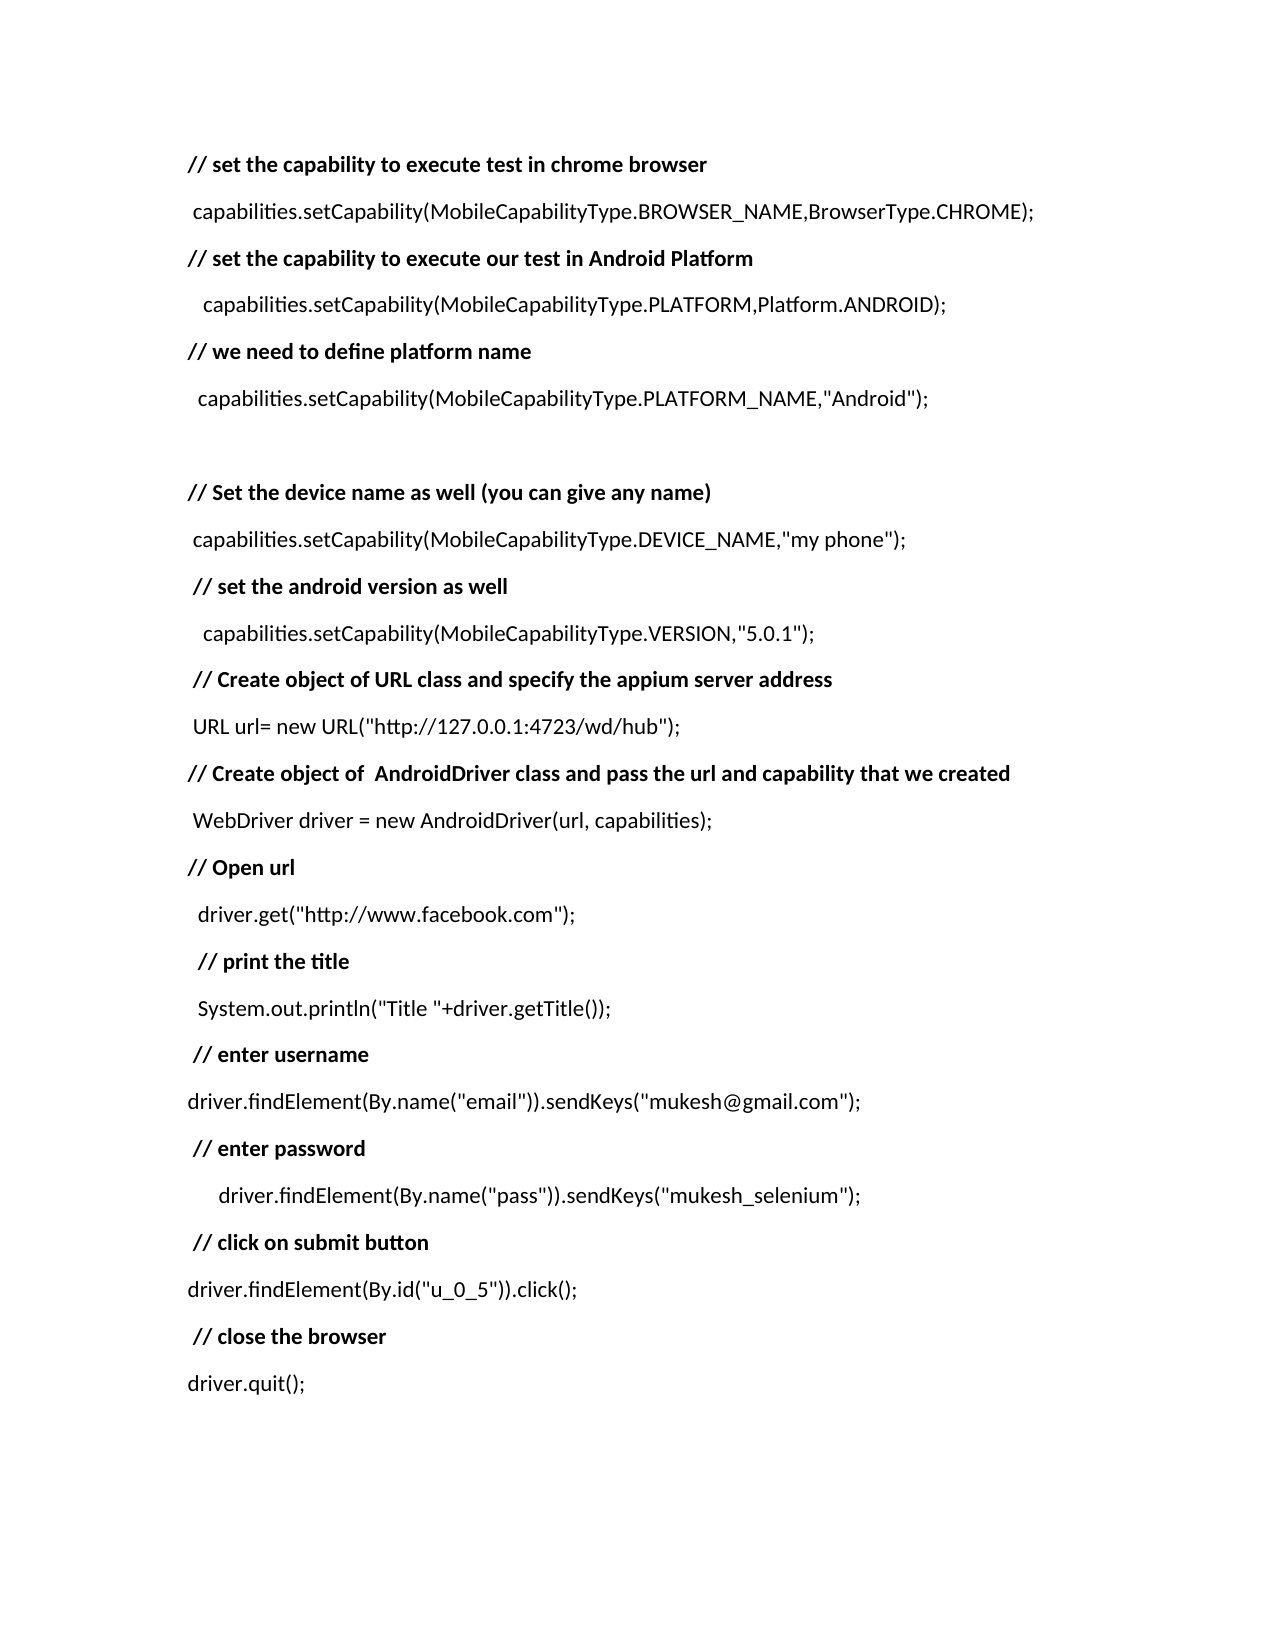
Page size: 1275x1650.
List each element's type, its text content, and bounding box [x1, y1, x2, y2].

text capabilities.setCapability(MobileCapabilityType.VERSION,"5.0.1"); [187, 619, 1125, 647]
text // Open url [187, 853, 1125, 881]
text // set the capability to execute test in chrome browser [187, 150, 1125, 178]
text // enter username [187, 1041, 1125, 1069]
text capabilities.setCapability(MobileCapabilityType.PLATFORM,Platform.ANDROID); [187, 291, 1125, 319]
text System.out.println("Title "+driver.getTitle()); [187, 994, 1125, 1022]
text capabilities.setCapability(MobileCapabilityType.BROWSER_NAME,BrowserType.CHROME); [187, 197, 1125, 225]
text capabilities.setCapability(MobileCapabilityType.DEVICE_NAME,"my phone"); [187, 525, 1125, 553]
text // print the title [187, 947, 1125, 975]
text // Set the device name as well (you can give any name) [187, 478, 1125, 506]
text driver.get("http://www.facebook.com"); [187, 900, 1125, 928]
text WebDriver driver = new AndroidDriver(url, capabilities); [187, 806, 1125, 834]
text driver.findElement(By.name("pass")).sendKeys("mukesh_selenium"); [187, 1181, 1125, 1209]
text // set the capability to execute our test in Android Platform [187, 244, 1125, 272]
text // enter password [187, 1134, 1125, 1162]
text // Create object of URL class and specify the appium server address [187, 666, 1125, 694]
text // click on submit button [187, 1228, 1125, 1256]
text // set the android version as well [187, 572, 1125, 600]
text // we need to define platform name [187, 337, 1125, 366]
text // Create object of AndroidDriver class and pass the url and capability that we created [187, 759, 1125, 787]
text // close the browser [187, 1322, 1125, 1350]
text capabilities.setCapability(MobileCapabilityType.PLATFORM_NAME,"Android"); [187, 384, 1125, 412]
text driver.findElement(By.id("u_0_5")).click(); [187, 1275, 1125, 1303]
text driver.quit(); [187, 1369, 1125, 1397]
text driver.findElement(By.name("email")).sendKeys("mukesh@gmail.com"); [187, 1087, 1125, 1116]
text URL url= new URL("http://127.0.0.1:4723/wd/hub"); [187, 712, 1125, 741]
